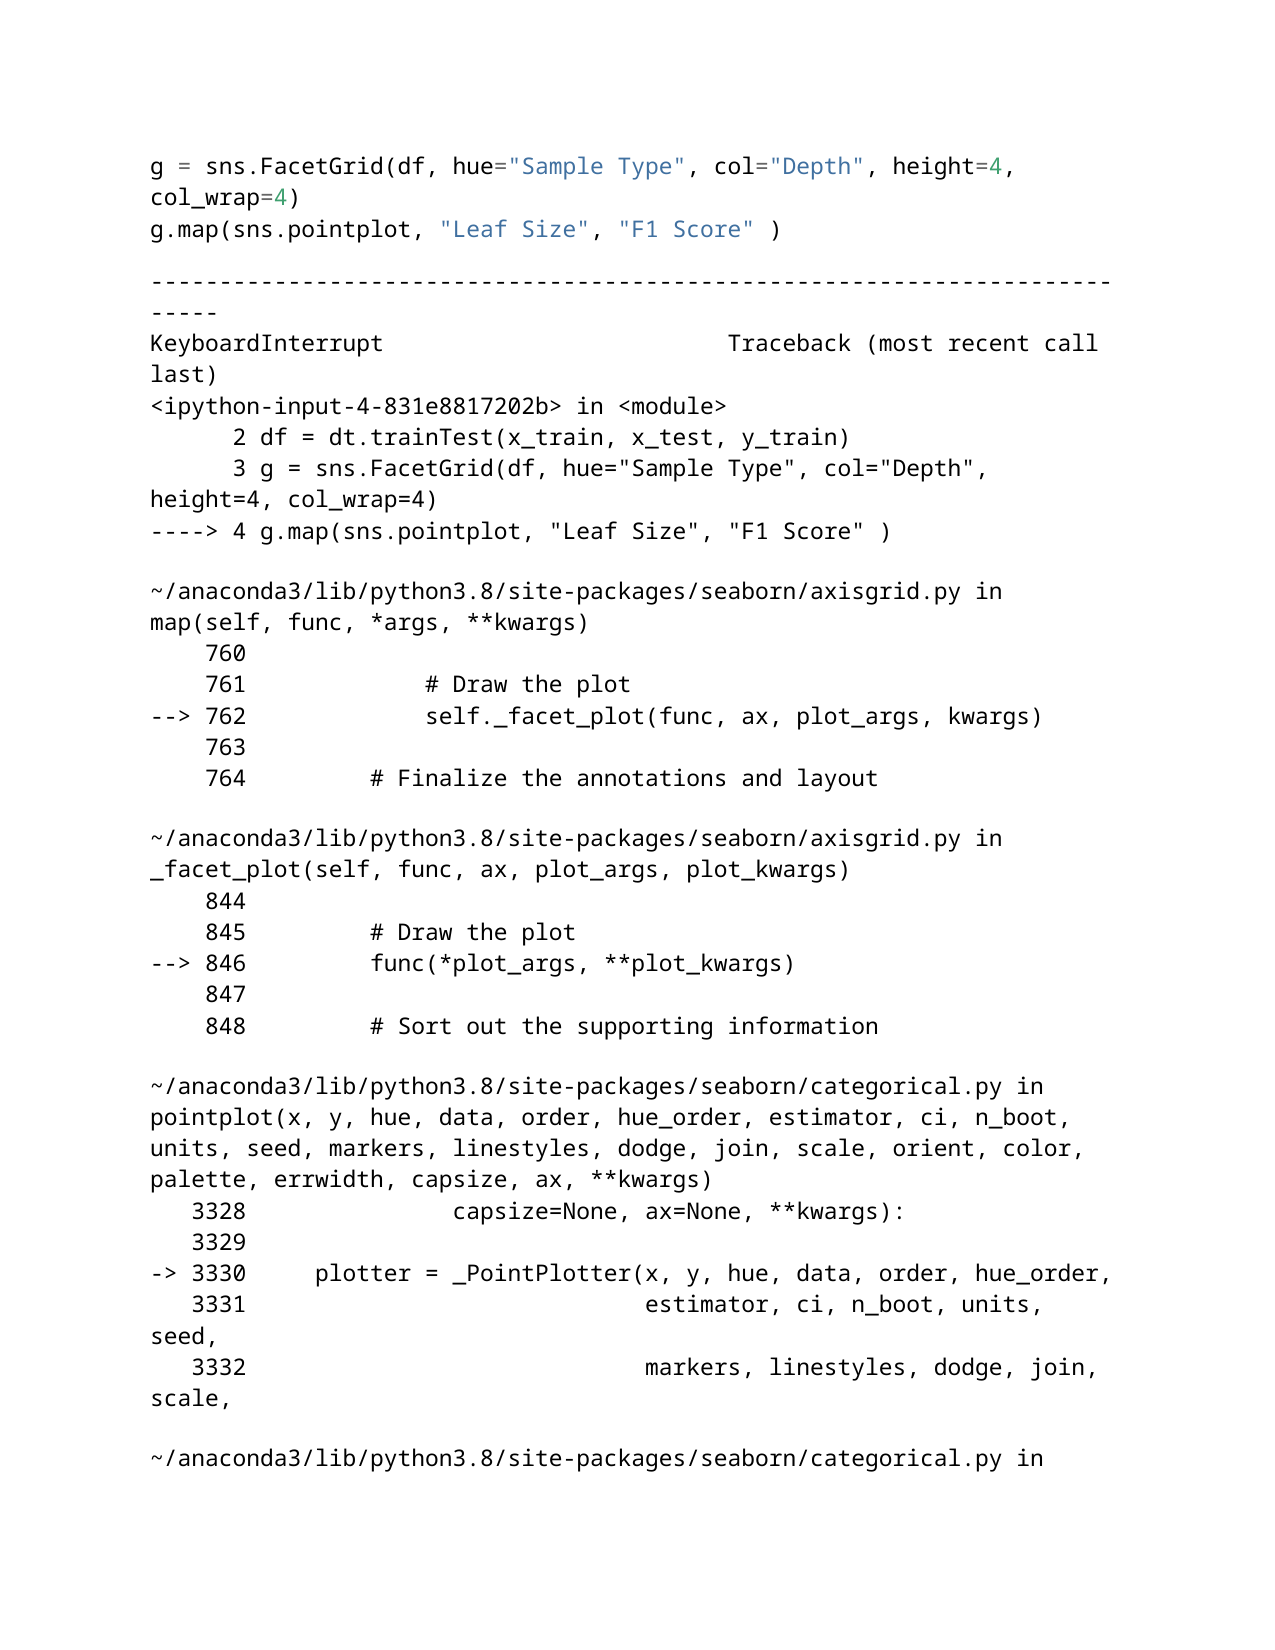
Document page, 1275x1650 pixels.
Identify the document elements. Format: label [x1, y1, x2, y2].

text [150, 264, 1125, 1473]
text [150, 150, 1125, 244]
